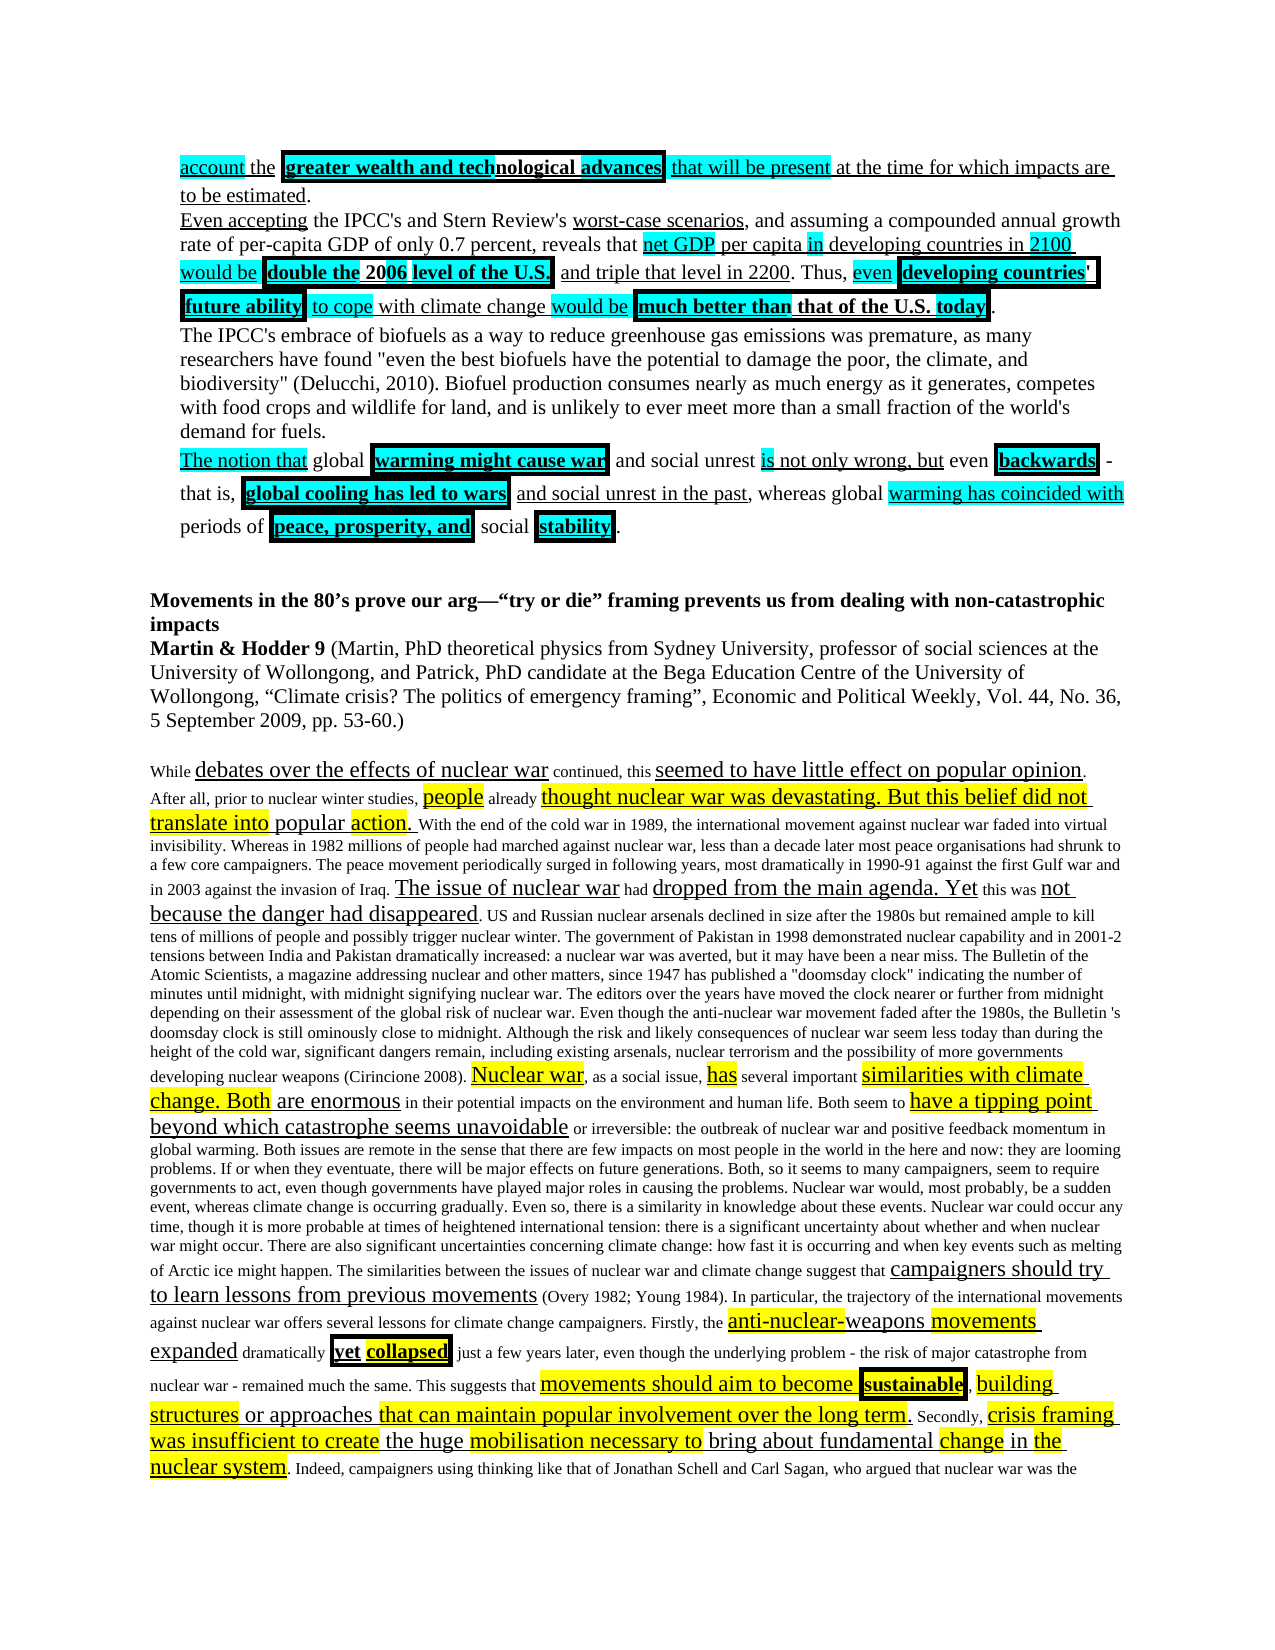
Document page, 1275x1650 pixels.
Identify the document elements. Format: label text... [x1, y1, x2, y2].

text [180, 150, 1125, 207]
subtitle Movements in the 80’s prove our arg—“try or die” framing prevents us from dealing with non-catastrophic impacts [150, 588, 1125, 636]
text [150, 756, 1125, 1480]
text The IPCC's embrace of biofuels as a way to reduce greenhouse gas emissions was premature, as many researchers have found "even the best biofuels have the potential to damage the poor, the climate, and biodiversity" (Delucchi, 2010). Biofuel production consumes nearly as much energy as it generates, competes with food crops and wildlife for land, and is unlikely to ever meet more than a small fraction of the world's demand for fuels. [180, 322, 1125, 443]
text The notion that global warming might cause war and social unrest is not only wrong, but even backwards - that is, global cooling has led to wars and social unrest in the past, whereas global warming has coincided with periods of peace, prosperity, and social stability. [475, 443, 1125, 543]
text Even accepting the IPCC's and Stern Review's worst-case scenarios, and assuming a compounded annual growth rate of per-capita GDP of only 0.7 percent, reveals that net GDP per capita in developing countries in 2100 would be double the 2006 level of the U.S. and triple that level in 2200. Thus, even developing countries' future ability to cope with climate change would be much better than that of the U.S. today. [180, 207, 1125, 322]
text The notion that global warming might cause war and social unrest is not only wrong, but even backwards - that is, global cooling has led to wars and social unrest in the past, whereas global warming has coincided with periods of peace, prosperity, and social stability. [180, 443, 370, 543]
text Martin & Hodder 9 (Martin, PhD theoretical physics from Sydney University, professor of social sciences at the University of Wollongong, and Patrick, PhD candidate at the Bega Education Centre of the University of Wollongong, “Climate crisis? The politics of emergency framing”, Economic and Political Weekly, Vol. 44, No. 36, 5 September 2009, pp. 53-60.) [150, 636, 1125, 732]
